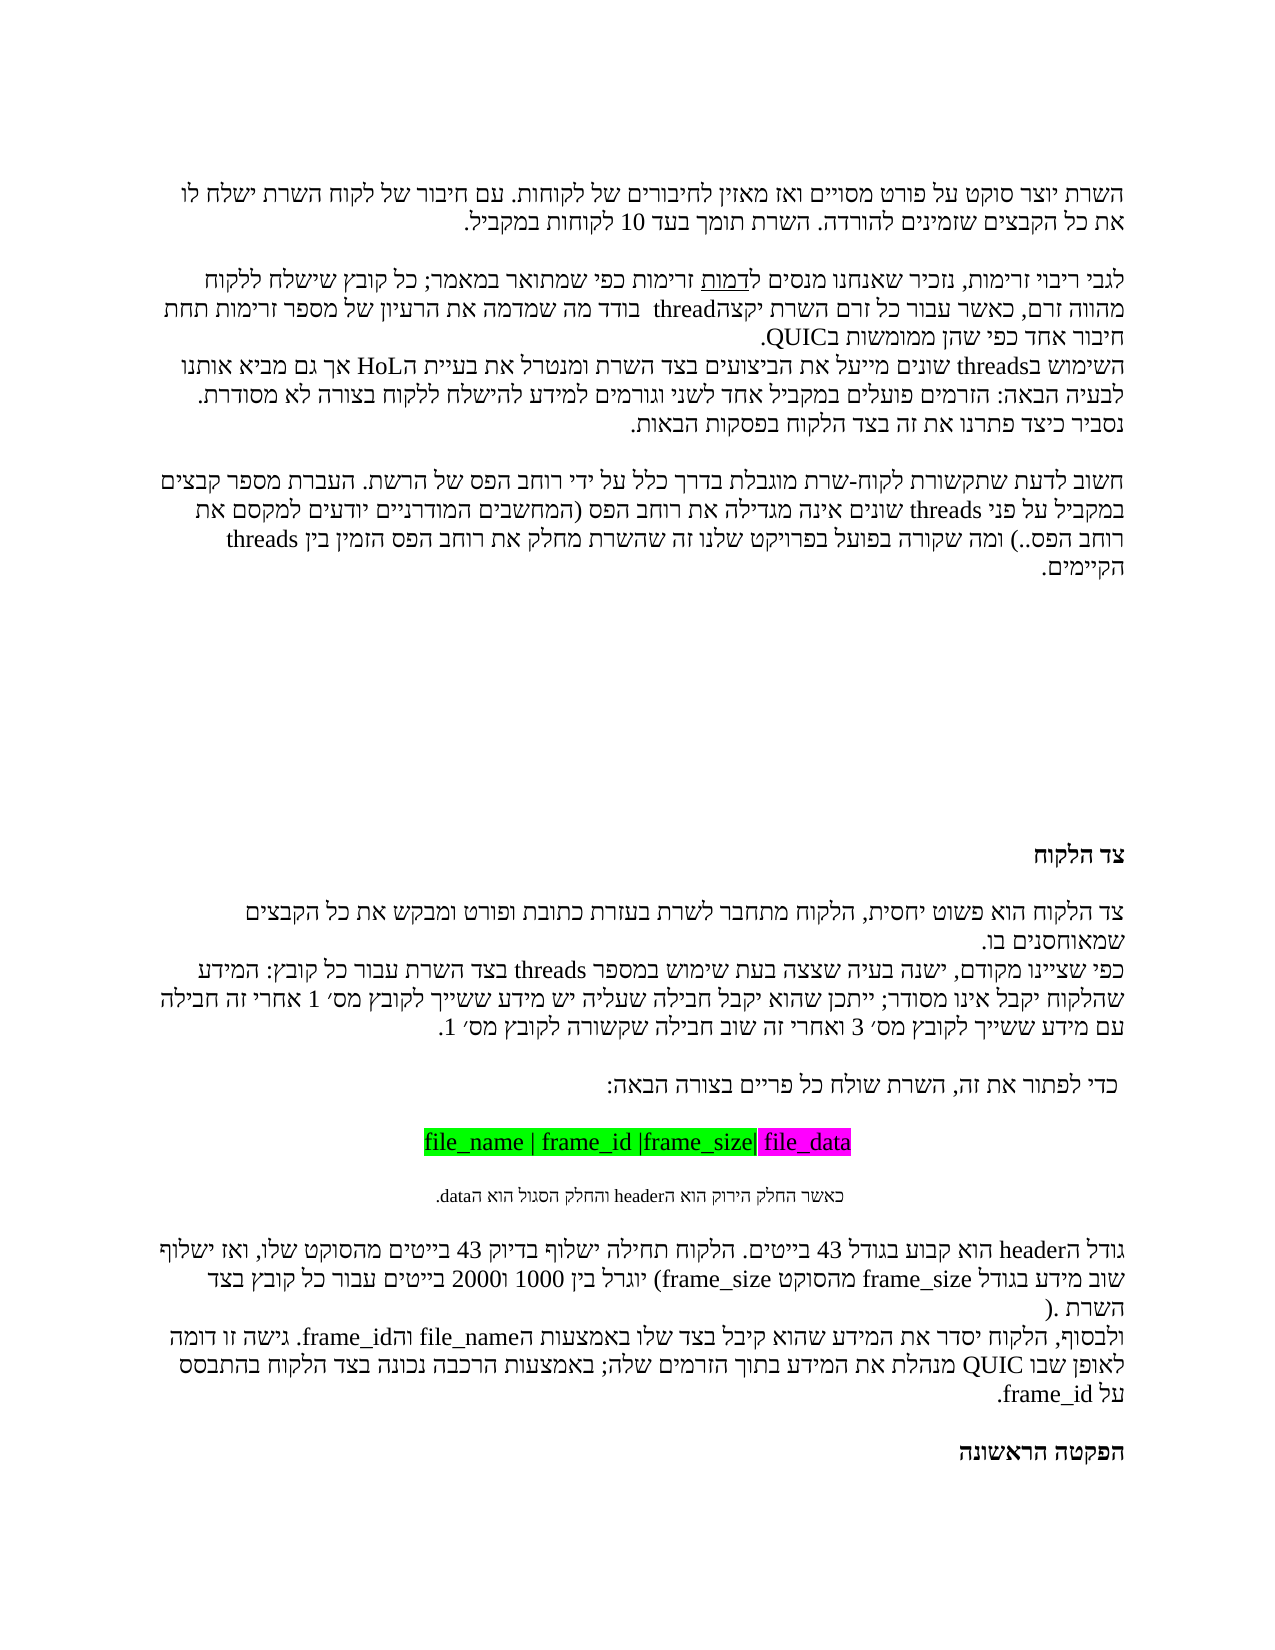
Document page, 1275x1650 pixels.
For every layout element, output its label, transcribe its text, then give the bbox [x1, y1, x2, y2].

text צד הלקוח [150, 840, 1125, 869]
text השרת יוצר סוקט על פורט מסויים ואז מאזין לחיבורים של לקוחות. עם חיבור של לקוח השרת ישלח לו את כל הקבצים שזמינים להורדה. השרת תומך בעד 10 לקוחות במקביל. [150, 179, 1125, 236]
text צד הלקוח הוא פשוט יחסית, הלקוח מתחבר לשרת בעזרת כתובת ופורט ומבקש את כל הקבצים שמאוחסנים בו. [150, 897, 1125, 955]
text הפקטה הראשונה [150, 1437, 1125, 1465]
text לגבי ריבוי זרימות, נזכיר שאנחנו מנסים לדמות זרימות כפי שמתואר במאמר; כל קובץ שישלח ללקוח מהווה זרם, כאשר עבור כל זרם השרת יקצהthread בודד מה שמדמה את הרעיון של מספר זרימות תחת חיבור אחד כפי שהן ממומשות בQUIC. [150, 265, 1125, 351]
text file_name | frame_id |frame_size| file_data [150, 1127, 1125, 1156]
text ולבסוף, הלקוח יסדר את המידע שהוא קיבל בצד שלו באמצעות הfile_name והframe_id. גישה זו דומה לאופן שבו QUIC מנהלת את המידע בתוך הזרמים שלה; באמצעות הרכבה נכונה בצד הלקוח בהתבסס על frame_id. [150, 1322, 1125, 1408]
text כפי שציינו מקודם, ישנה בעיה שצצה בעת שימוש במספר threads בצד השרת עבור כל קובץ: המידע שהלקוח יקבל אינו מסודר; ייתכן שהוא יקבל חבילה שעליה יש מידע ששייך לקובץ מס׳ 1 אחרי זה חבילה עם מידע ששייך לקובץ מס׳ 3 ואחרי זה שוב חבילה שקשורה לקובץ מס׳ 1. [150, 955, 1125, 1041]
text השימוש בthreads שונים מייעל את הביצועים בצד השרת ומנטרל את בעיית הHoL אך גם מביא אותנו לבעיה הבאה: הזרמים פועלים במקביל אחד לשני וגורמים למידע להישלח ללקוח בצורה לא מסודרת. נסביר כיצד פתרנו את זה בצד הלקוח בפסקות הבאות. [150, 351, 1125, 437]
text כאשר החלק הירוק הוא הheader והחלק הסגול הוא הdata. [150, 1185, 1125, 1207]
text חשוב לדעת שתקשורת לקוח-שרת מוגבלת בדרך כלל על ידי רוחב הפס של הרשת. העברת מספר קבצים במקביל על פני threads שונים אינה מגדילה את רוחב הפס (המחשבים המודרניים יודעים למקסם את רוחב הפס..) ומה שקורה בפועל בפרויקט שלנו זה שהשרת מחלק את רוחב הפס הזמין בין threads הקיימים. [150, 466, 1125, 581]
text גודל הheader הוא קבוע בגודל 43 בייטים. הלקוח תחילה ישלוף בדיוק 43 בייטים מהסוקט שלו, ואז ישלוף שוב מידע בגודל frame_size מהסוקט frame_size) יוגרל בין 1000 ו2000 בייטים עבור כל קובץ בצד השרת .( [150, 1235, 1125, 1322]
text כדי לפתור את זה, השרת שולח כל פריים בצורה הבאה: [150, 1070, 1125, 1099]
